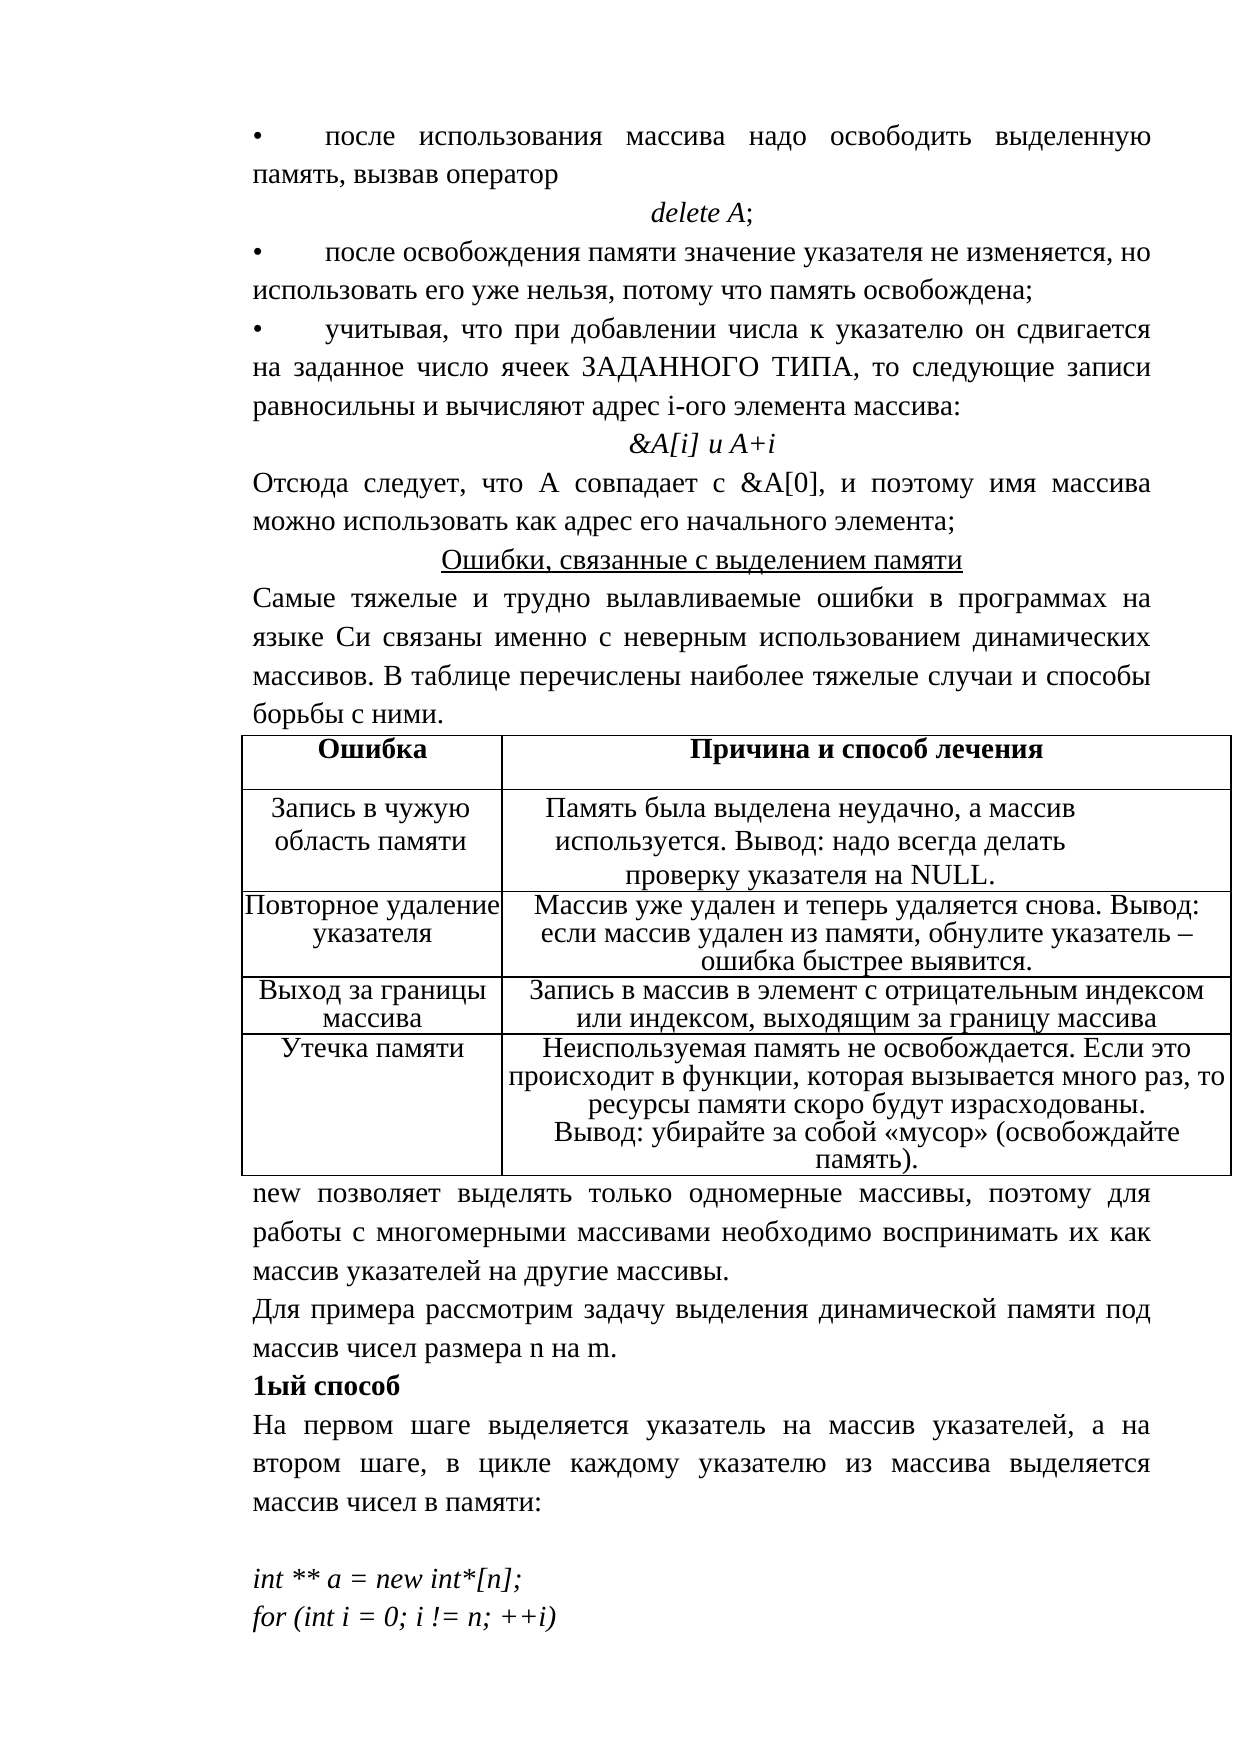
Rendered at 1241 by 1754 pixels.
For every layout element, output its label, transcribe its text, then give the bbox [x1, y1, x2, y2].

list • после освобождения памяти значение указателя не изменяется, но использовать его уже нельзя, потому что память освобождена; [252, 234, 1152, 306]
list 1ый способ [252, 1368, 1152, 1402]
table_header Ошибка [243, 736, 501, 788]
list Самые тяжелые и трудно вылавливаемые ошибки в программах на языке Си связаны именно с неверным использованием динамических массивов. В таблице перечислены наиболее тяжелые случаи и способы борьбы с ними. [252, 581, 1152, 730]
table_cell Неиспользуемая память не освобождается. Если это происходит в функции, которая вызывается много раз, то ресурсы памяти скоро будут израсходованы. Вывод: убирайте за собой «мусор» (освобождайте память). [503, 1035, 1230, 1174]
list new позволяет выделять только одномерные массивы, поэтому для работы с многомерными массивами необходимо воспринимать их как массив указателей на другие массивы. [252, 1176, 1152, 1286]
table_cell Память была выделена неудачно, а массив используется. Вывод: надо всегда делать проверку указателя на NULL. [503, 790, 1230, 891]
table_cell Утечка памяти [243, 1035, 501, 1174]
list На первом шаге выделяется указатель на массив указателей, а на втором шаге, в цикле каждому указателю из массива выделяется массив чисел в памяти: [252, 1407, 1152, 1517]
table_cell Выход за границы массива [243, 978, 501, 1033]
list Для примера рассмотрим задачу выделения динамической памяти под массив чисел размера n на m. [252, 1291, 1152, 1363]
table_header Причина и способ лечения [503, 736, 1230, 788]
list • после использования массива надо освободить выделенную память, вызвав оператор [252, 118, 1152, 190]
list delete A; [252, 195, 1152, 229]
list int ** a = new int*[n]; [252, 1561, 1152, 1594]
table_cell Запись в чужую область памяти [243, 790, 501, 891]
list &A[i] и A+i [252, 426, 1152, 460]
table_cell Массив уже удален и теперь удаляется снова. Вывод: если массив удален из памяти, обнулите указатель – ошибка быстрее выявится. [503, 892, 1230, 976]
table_cell Запись в массив в элемент с отрицательным индексом или индексом, выходящим за границу массива [503, 978, 1230, 1033]
list Отсюда следует, что A совпадает с &A[0], и поэтому имя массива можно использовать как адрес его начального элемента; [252, 465, 1152, 537]
list for (int i = 0; i != n; ++i) [252, 1599, 1152, 1633]
list • учитывая, что при добавлении числа к указателю он сдвигается на заданное число ячеек ЗАДАННОГО ТИПА, то следующие записи равносильны и вычисляют адрес i-ого элемента массива: [252, 311, 1152, 421]
table_cell Повторное удаление указателя [243, 892, 501, 976]
list Ошибки, связанные с выделением памяти [252, 542, 1152, 576]
